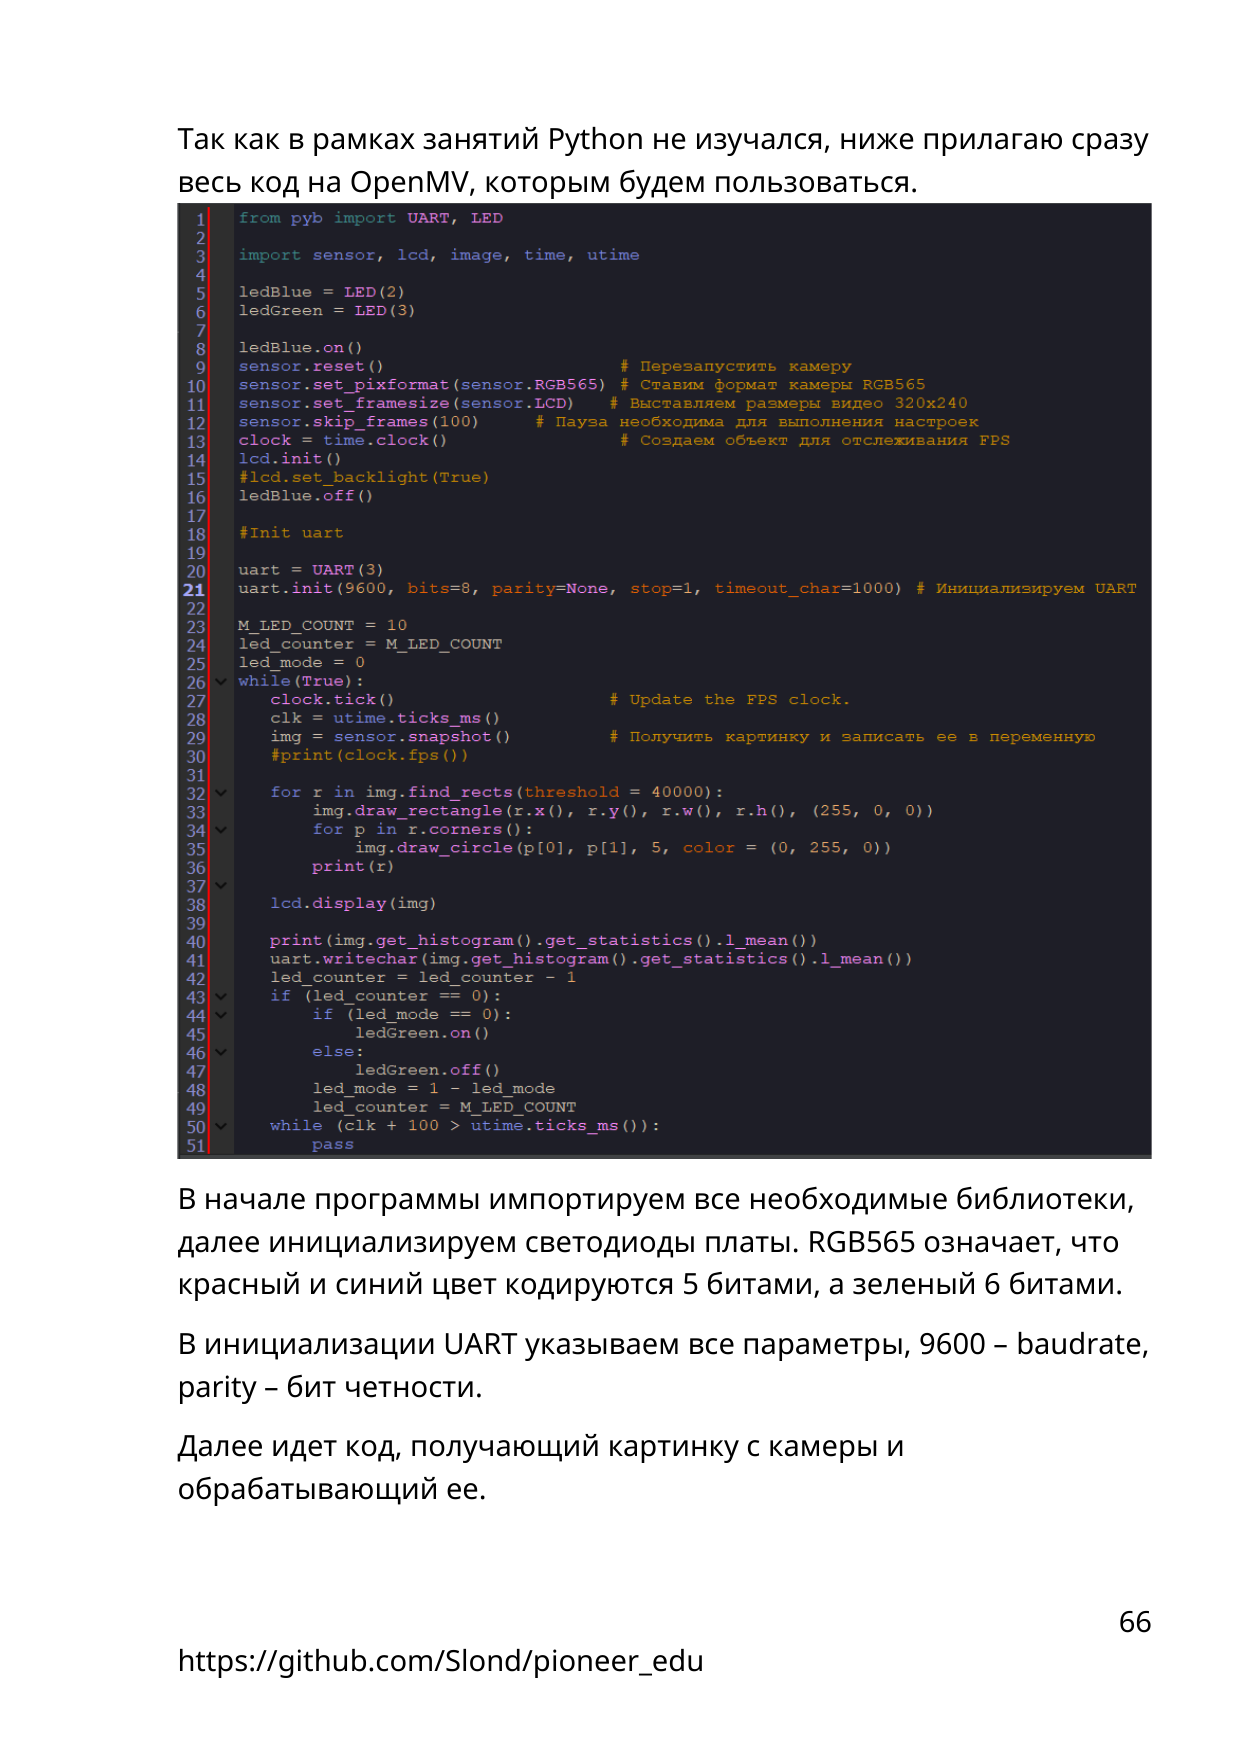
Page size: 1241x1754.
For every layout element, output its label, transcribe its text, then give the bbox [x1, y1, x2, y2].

picture [177, 203, 1152, 1159]
text В начале программы импортируем все необходимые библиотеки, далее инициализируем светодиоды платы. RGB565 означает, что красный и синий цвет кодируются 5 битами, а зеленый 6 битами. [177, 1178, 1152, 1303]
text Далее идет код, получающий картинку с камеры и обрабатывающий ее. [177, 1425, 1152, 1508]
text В инициализации UART указываем все параметры, 9600 – baudrate, parity – бит четности. [177, 1323, 1152, 1406]
text Так как в рамках занятий Python не изучался, ниже прилагаю сразу весь код на OpenMV, которым будем пользоваться. [177, 118, 1152, 203]
